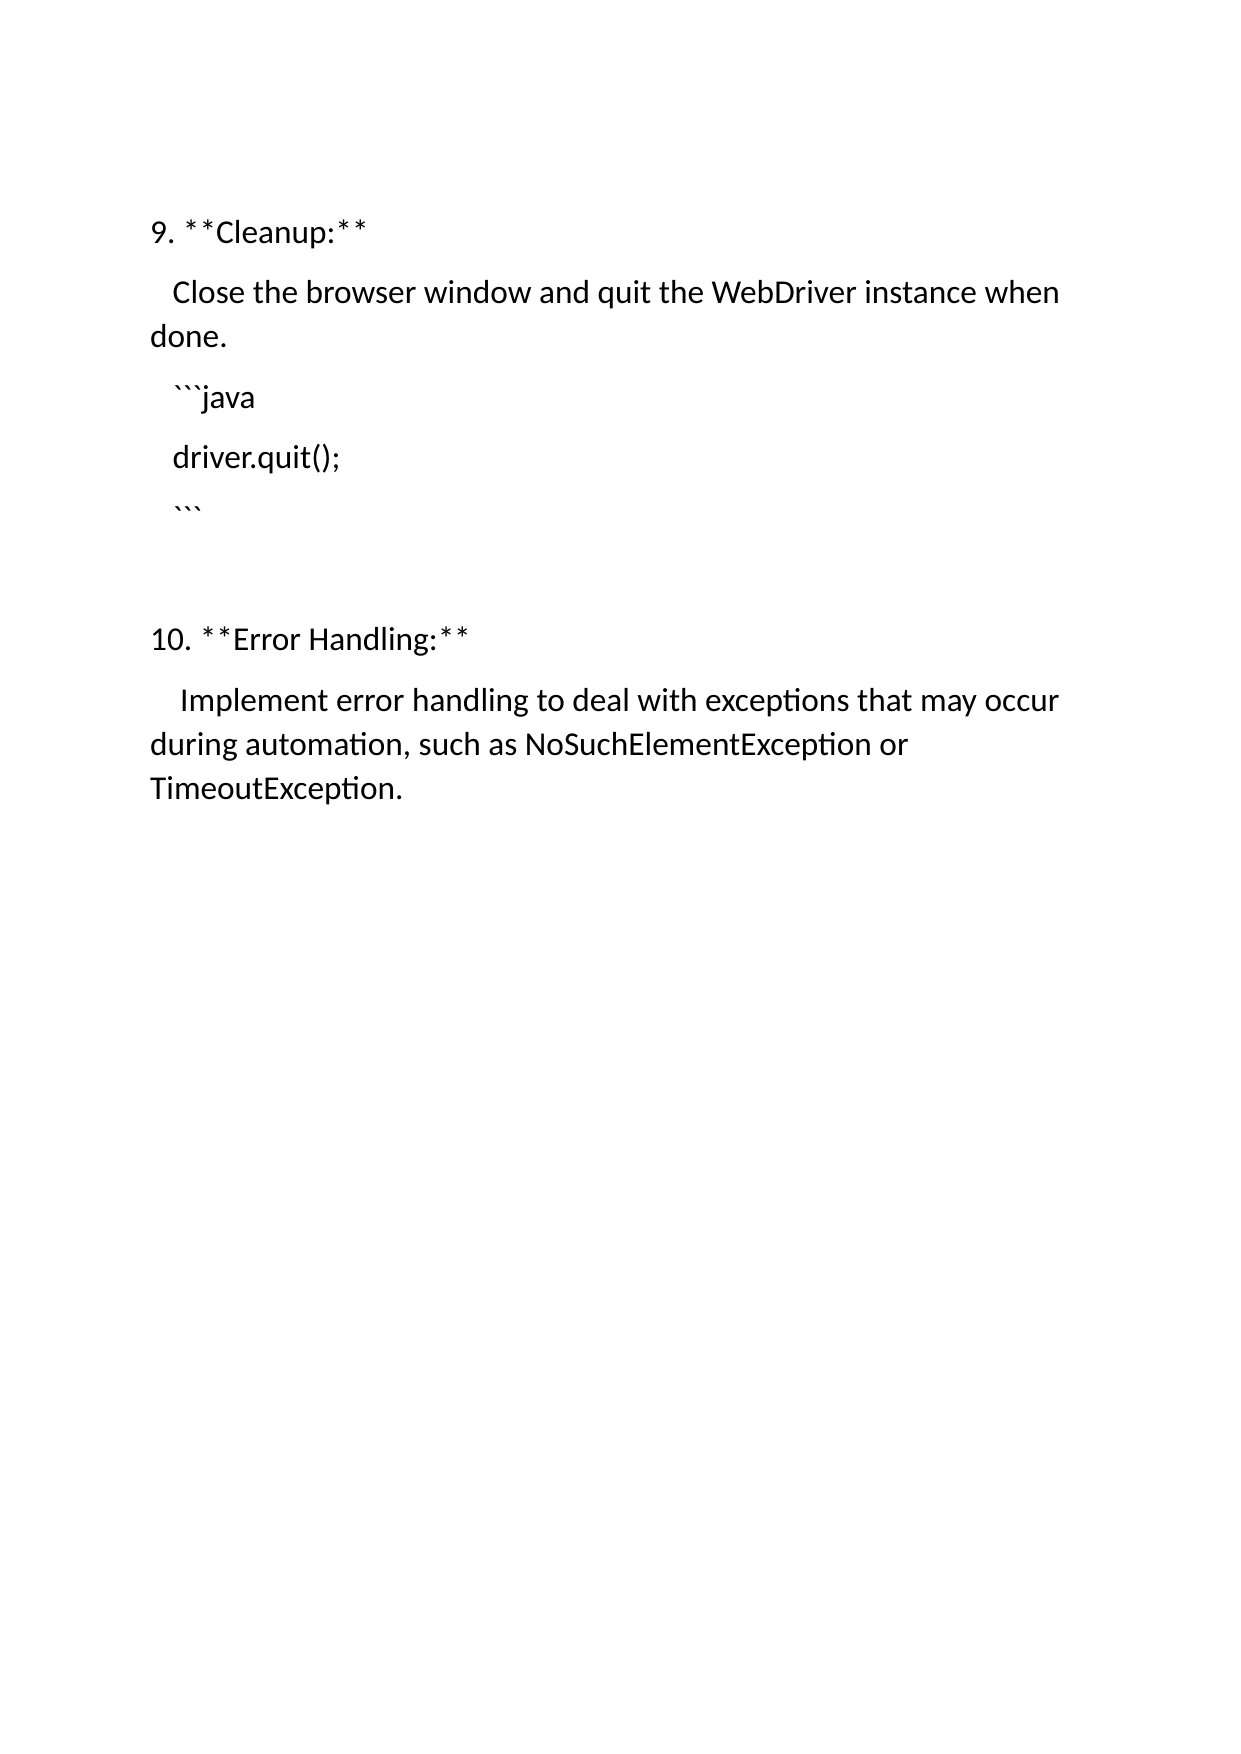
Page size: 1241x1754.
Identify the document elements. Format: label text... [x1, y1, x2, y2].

text ``` [150, 497, 1090, 538]
text Close the browser window and quit the WebDriver instance when done. [150, 271, 1090, 356]
text driver.quit(); [150, 436, 1090, 477]
text 9. **Cleanup:** [150, 211, 1090, 251]
text 10. **Error Handling:** [150, 618, 1090, 659]
text ```java [150, 376, 1090, 417]
text Implement error handling to deal with exceptions that may occur during automation, such as NoSuchElementException or TimeoutException. [150, 679, 1090, 808]
